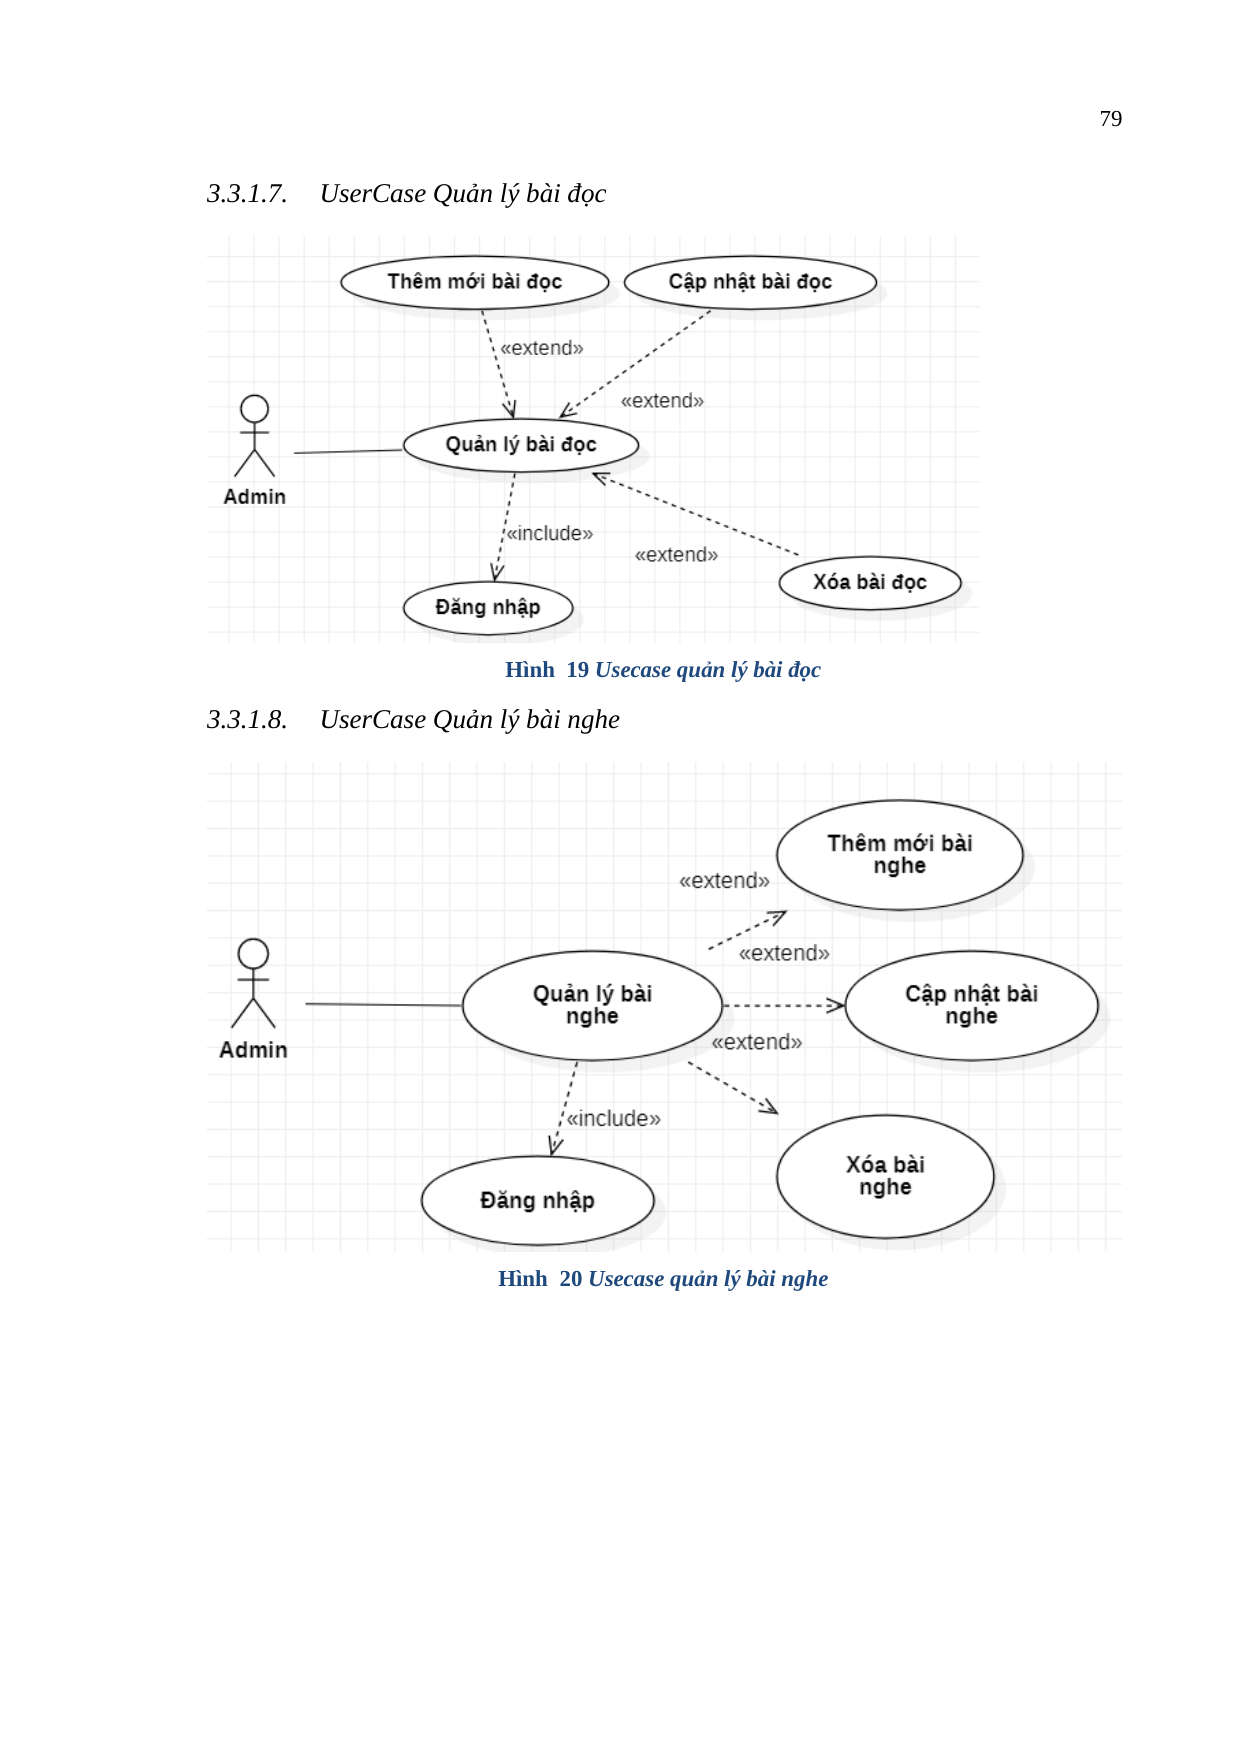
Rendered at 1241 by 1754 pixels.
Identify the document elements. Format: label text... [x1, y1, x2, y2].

subtitle UserCase Quản lý bài nghe [207, 703, 1122, 734]
text Hình 20 Usecase quản lý bài nghe [207, 1265, 1122, 1291]
text Hình 19 Usecase quản lý bài đọc [207, 656, 1122, 682]
picture [206, 762, 1123, 1252]
subtitle UserCase Quản lý bài đọc [207, 177, 1122, 208]
picture [206, 236, 980, 643]
